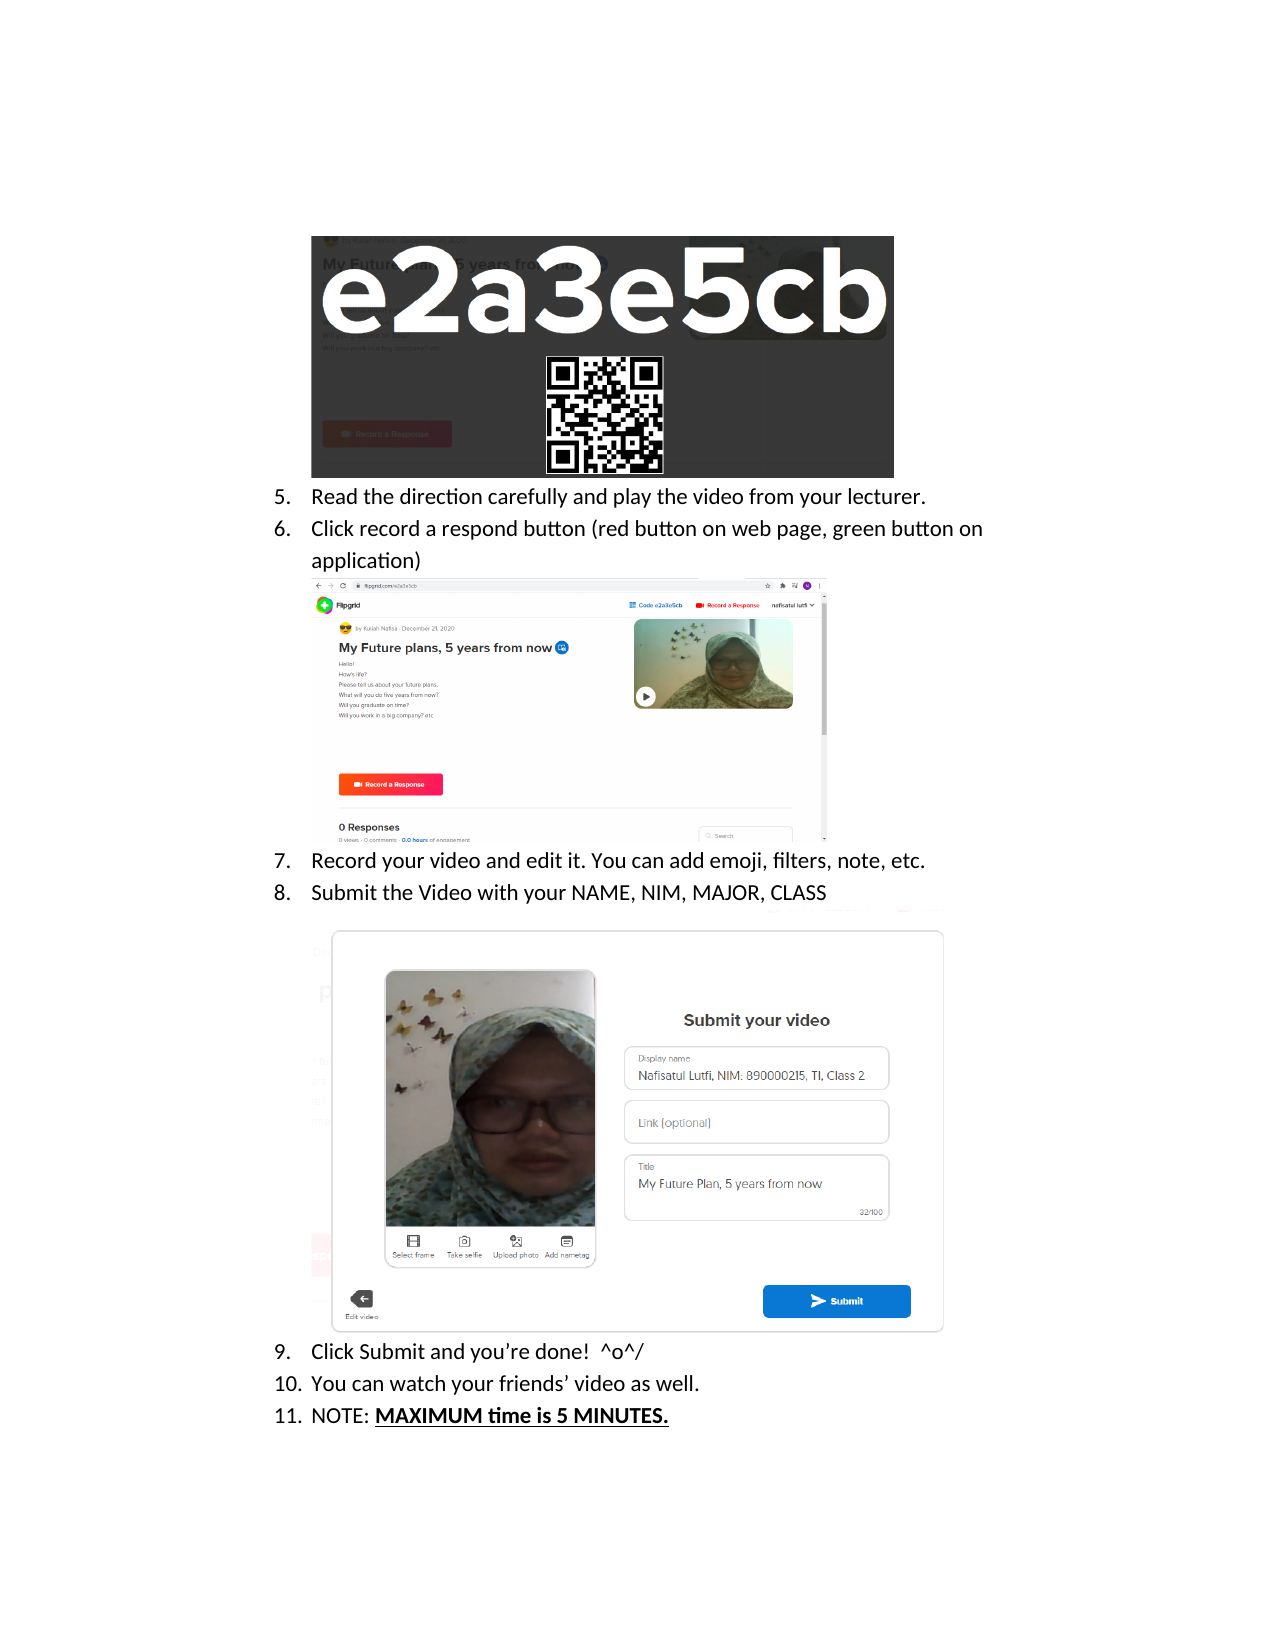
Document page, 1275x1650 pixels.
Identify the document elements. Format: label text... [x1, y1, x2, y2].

list Click Submit and you’re done! ^o^/ [274, 1337, 1098, 1365]
list NOTE: MAXIMUM time is 5 MINUTES. [274, 1401, 1098, 1429]
list Read the direction carefully and play the video from your lecturer. [274, 482, 1098, 510]
picture [311, 910, 944, 1333]
list Click record a respond button (red button on web page, green button on application) [274, 514, 1098, 574]
list Record your video and edit it. You can add emoji, filters, note, etc. [274, 846, 1098, 874]
picture [311, 578, 827, 842]
list You can watch your friends’ video as well. [274, 1369, 1098, 1397]
list Submit the Video with your NAME, NIM, MAJOR, CLASS [274, 878, 1098, 906]
picture [311, 236, 894, 478]
